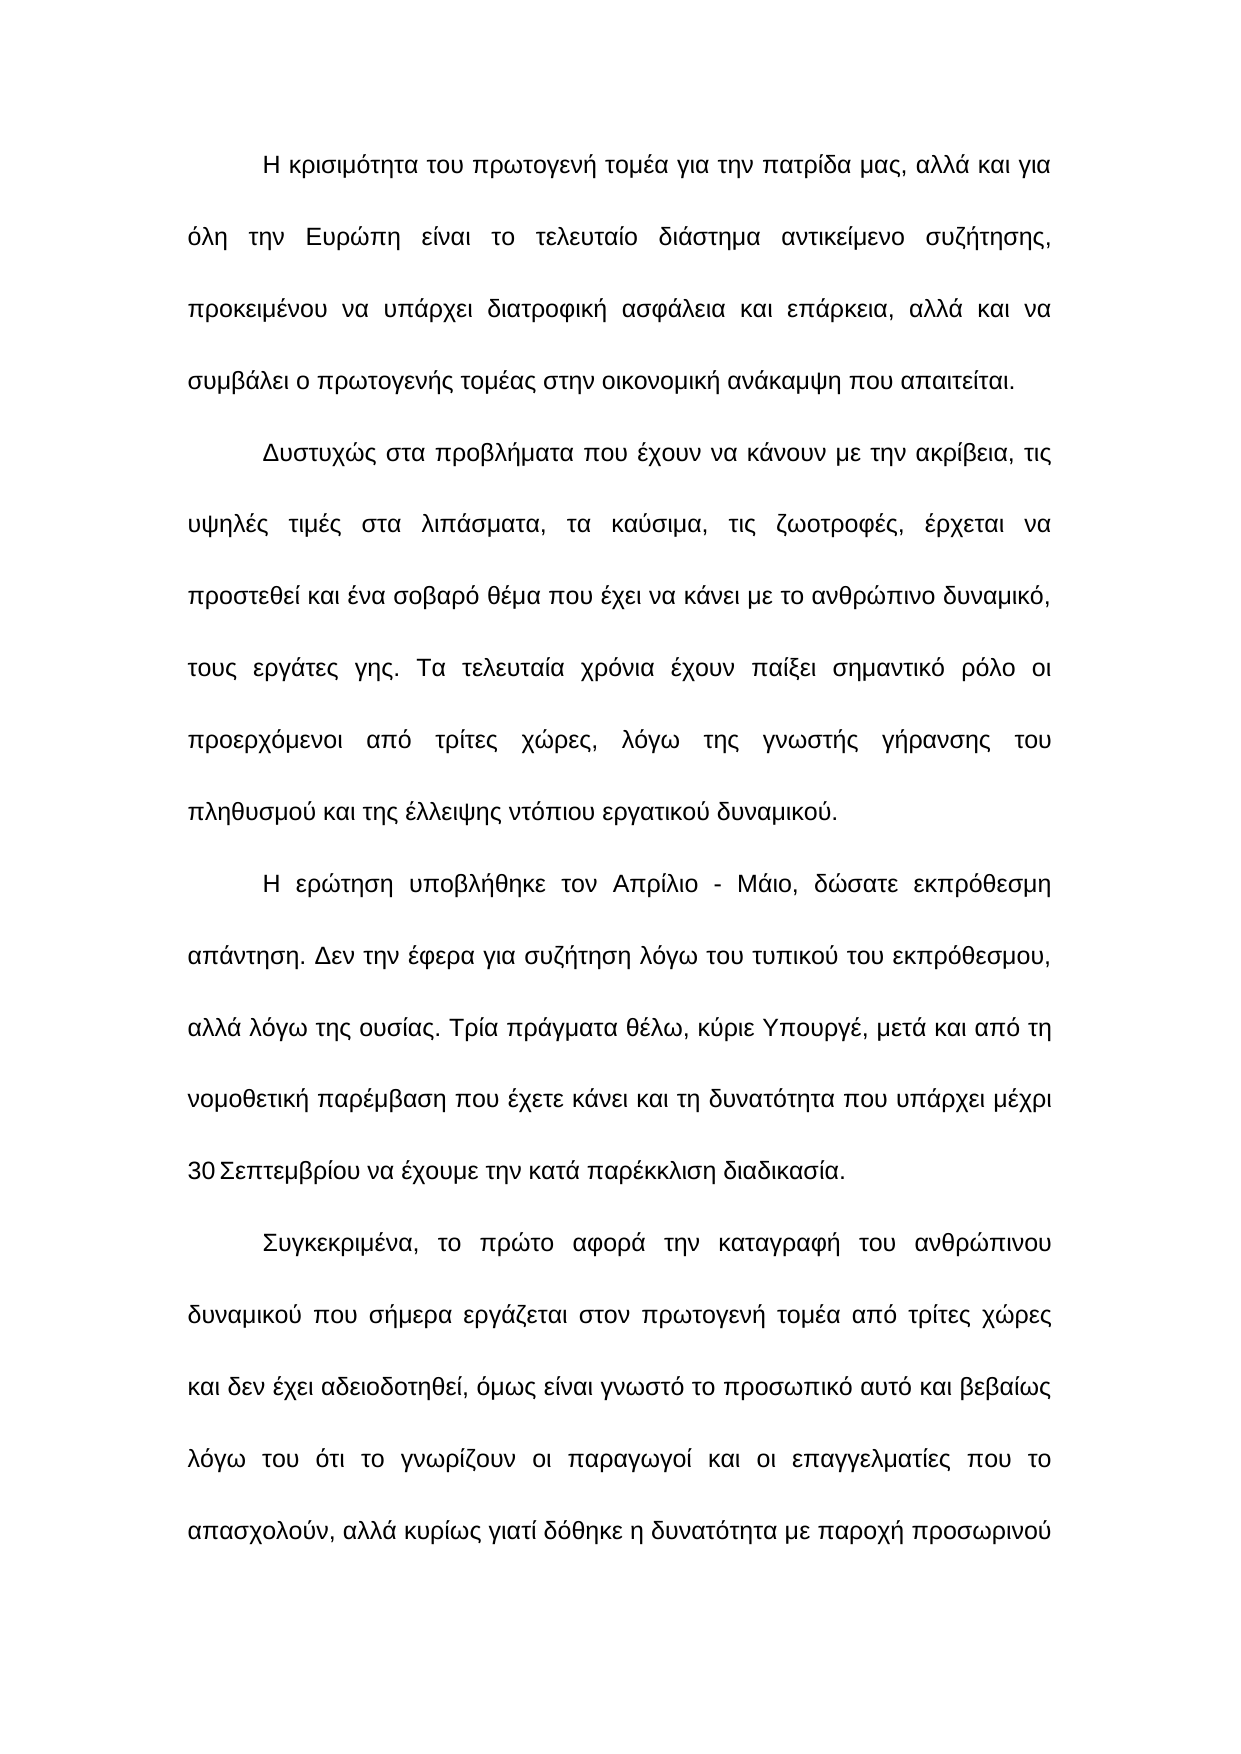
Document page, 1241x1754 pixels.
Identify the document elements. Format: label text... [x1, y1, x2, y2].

text Η ερώτηση υποβλήθηκε τον Απρίλιο - Μάιο, δώσατε εκπρόθεσμη απάντηση. Δεν την έφερα για συζήτηση λόγω του τυπικού του εκπρόθεσμου, αλλά λόγω της ουσίας. Τρία πράγματα θέλω, κύριε Υπουργέ, μετά και από τη νομοθετική παρέμβαση που έχετε κάνει και τη δυνατότητα που υπάρχει μέχρι 30 Σεπτεμβρίου να έχουμε την κατά παρέκκλιση διαδικασία. [187, 869, 1053, 1185]
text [187, 1228, 1053, 1544]
text Η κρισιμότητα του πρωτογενή τομέα για την πατρίδα μας, αλλά και για όλη την Ευρώπη είναι το τελευταίο διάστημα αντικείμενο συζήτησης, προκειμένου να υπάρχει διατροφική ασφάλεια και επάρκεια, αλλά και να συμβάλει ο πρωτογενής τομέας στην οικονομική ανάκαμψη που απαιτείται. [187, 150, 1053, 394]
text Δυστυχώς στα προβλήματα που έχουν να κάνουν με την ακρίβεια, τις υψηλές τιμές στα λιπάσματα, τα καύσιμα, τις ζωοτροφές, έρχεται να προστεθεί και ένα σοβαρό θέμα που έχει να κάνει με το ανθρώπινο δυναμικό, τους εργάτες γης. Τα τελευταία χρόνια έχουν παίξει σημαντικό ρόλο οι προερχόμενοι από τρίτες χώρες, λόγω της γνωστής γήρανσης του πληθυσμού και της έλλειψης ντόπιου εργατικού δυναμικού. [187, 437, 1053, 826]
